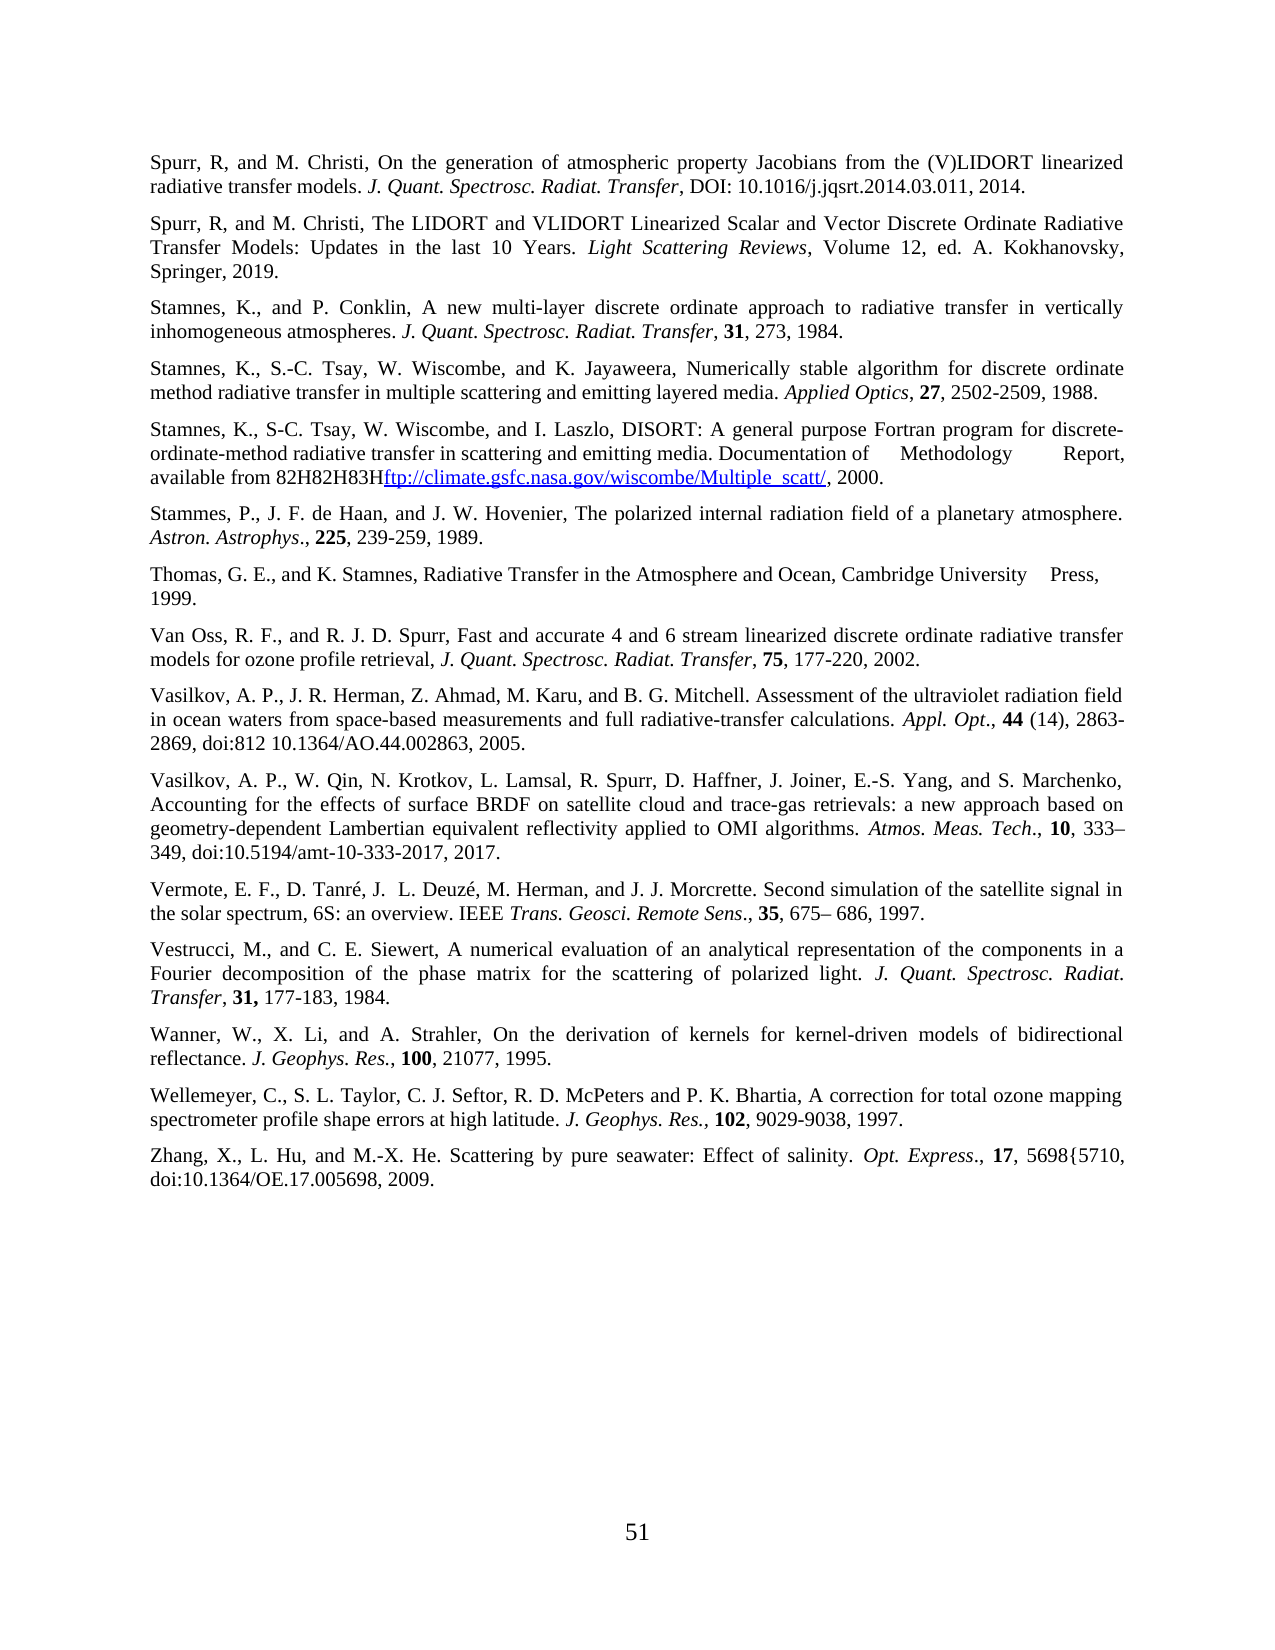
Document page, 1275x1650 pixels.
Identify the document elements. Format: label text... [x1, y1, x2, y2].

text Van Oss, R. F., and R. J. D. Spurr, Fast and accurate 4 and 6 stream linearized discrete ordinate radiative transfer models for ozone profile retrieval, J. Quant. Spectrosc. Radiat. Transfer, 75, 177-220, 2002. [150, 622, 1125, 671]
text Spurr, R, and M. Christi, On the generation of atmospheric property Jacobians from the (V)LIDORT linearized radiative transfer models. J. Quant. Spectrosc. Radiat. Transfer, DOI: 10.1016/j.jqsrt.2014.03.011, 2014. [150, 150, 1125, 198]
text Stamnes, K., S.-C. Tsay, W. Wiscombe, and K. Jayaweera, Numerically stable algorithm for discrete ordinate method radiative transfer in multiple scattering and emitting layered media. Applied Optics, 27, 2502-2509, 1988. [150, 356, 1125, 404]
text Wanner, W., X. Li, and A. Strahler, On the derivation of kernels for kernel-driven models of bidirectional reflectance. J. Geophys. Res., 100, 21077, 1995. [150, 1022, 1125, 1070]
text Stammes, P., J. F. de Haan, and J. W. Hovenier, The polarized internal radiation field of a planetary atmosphere. Astron. Astrophys., 225, 239-259, 1989. [150, 501, 1125, 549]
text Stamnes, K., S-C. Tsay, W. Wiscombe, and I. Laszlo, DISORT: A general purpose Fortran program for discrete-ordinate-method radiative transfer in scattering and emitting media. Documentation of Methodology Report, available from 82H82H83Hftp://climate.gsfc.nasa.gov/wiscombe/Multiple_scatt/, 2000. [150, 417, 1125, 489]
text Spurr, R, and M. Christi, The LIDORT and VLIDORT Linearized Scalar and Vector Discrete Ordinate Radiative Transfer Models: Updates in the last 10 Years. Light Scattering Reviews, Volume 12, ed. A. Kokhanovsky, Springer, 2019. [150, 211, 1125, 283]
text Zhang, X., L. Hu, and M.-X. He. Scattering by pure seawater: Effect of salinity. Opt. Express., 17, 5698{5710, doi:10.1364/OE.17.005698, 2009. [150, 1143, 1125, 1191]
text Vestrucci, M., and C. E. Siewert, A numerical evaluation of an analytical representation of the components in a Fourier decomposition of the phase matrix for the scattering of polarized light. J. Quant. Spectrosc. Radiat. Transfer, 31, 177-183, 1984. [150, 937, 1125, 1009]
text Vasilkov, A. P., W. Qin, N. Krotkov, L. Lamsal, R. Spurr, D. Haffner, J. Joiner, E.-S. Yang, and S. Marchenko, Accounting for the effects of surface BRDF on satellite cloud and trace-gas retrievals: a new approach based on geometry-dependent Lambertian equivalent reflectivity applied to OMI algorithms. Atmos. Meas. Tech., 10, 333–349, doi:10.5194/amt-10-333-2017, 2017. [150, 768, 1125, 864]
text Vasilkov, A. P., J. R. Herman, Z. Ahmad, M. Karu, and B. G. Mitchell. Assessment of the ultraviolet radiation field in ocean waters from space-based measurements and full radiative-transfer calculations. Appl. Opt., 44 (14), 2863-2869, doi:812 10.1364/AO.44.002863, 2005. [150, 683, 1125, 755]
text Thomas, G. E., and K. Stamnes, Radiative Transfer in the Atmosphere and Ocean, Cambridge University Press, 1999. [150, 562, 1125, 610]
text Vermote, E. F., D. Tanré, J. L. Deuzé, M. Herman, and J. J. Morcrette. Second simulation of the satellite signal in the solar spectrum, 6S: an overview. IEEE Trans. Geosci. Remote Sens., 35, 675– 686, 1997. [150, 877, 1125, 925]
text Stamnes, K., and P. Conklin, A new multi-layer discrete ordinate approach to radiative transfer in vertically inhomogeneous atmospheres. J. Quant. Spectrosc. Radiat. Transfer, 31, 273, 1984. [150, 295, 1125, 343]
text Wellemeyer, C., S. L. Taylor, C. J. Seftor, R. D. McPeters and P. K. Bhartia, A correction for total ozone mapping spectrometer profile shape errors at high latitude. J. Geophys. Res., 102, 9029-9038, 1997. [150, 1082, 1125, 1131]
